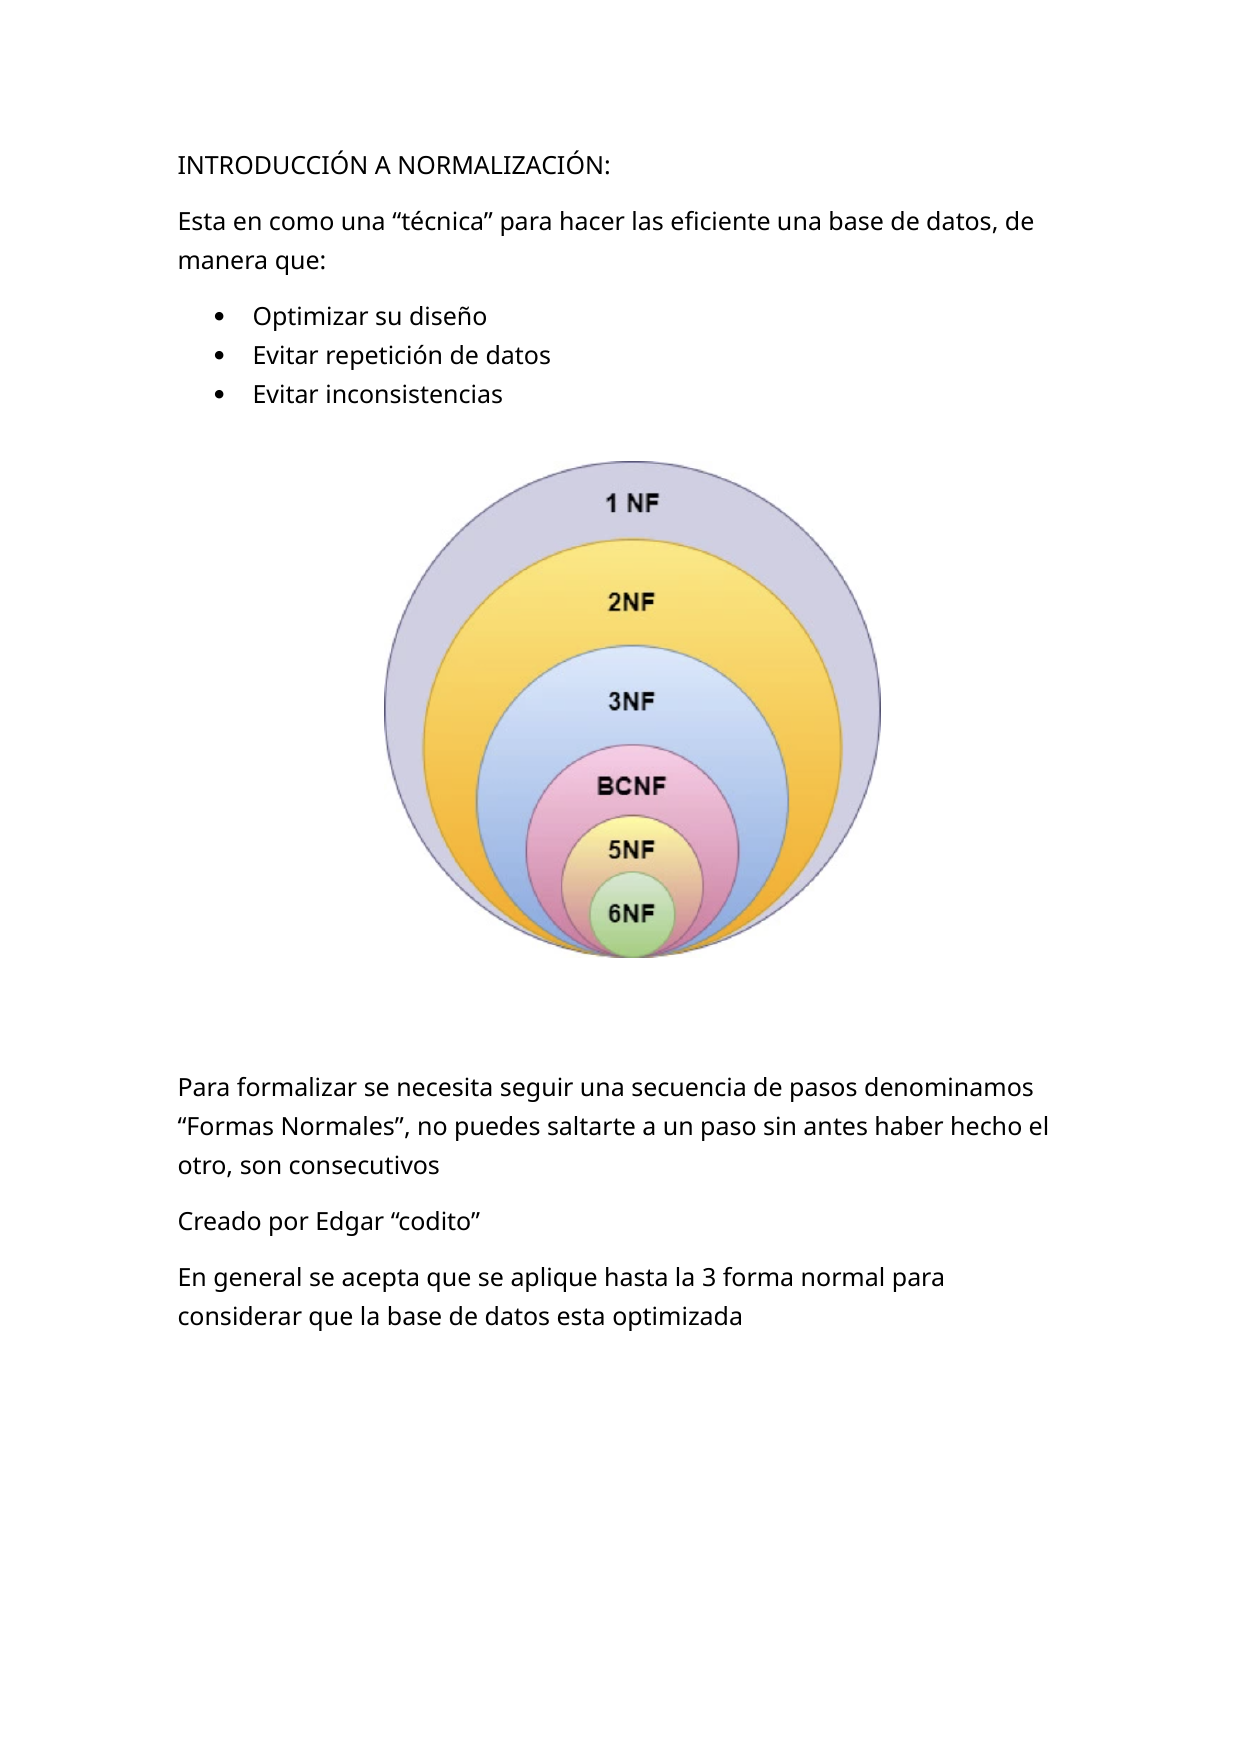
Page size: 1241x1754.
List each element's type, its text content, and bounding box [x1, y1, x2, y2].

list Evitar inconsistencias [215, 377, 1063, 450]
text En general se acepta que se aplique hasta la 3 forma normal para considerar que la base de datos esta optimizada [177, 1259, 1063, 1332]
text Creado por Edgar “codito” [177, 1203, 1063, 1237]
text Para formalizar se necesita seguir una secuencia de pasos denominamos “Formas Normales”, no puedes saltarte a un paso sin antes haber hecho el otro, son consecutivos [177, 1069, 1063, 1182]
text Esta en como una “técnica” para hacer las eficiente una base de datos, de manera que: [177, 203, 1063, 277]
picture [319, 444, 921, 979]
list Optimizar su diseño [215, 298, 1063, 332]
list Evitar repetición de datos [215, 338, 1063, 372]
text INTRODUCCIÓN A NORMALIZACIÓN: [177, 148, 1063, 182]
